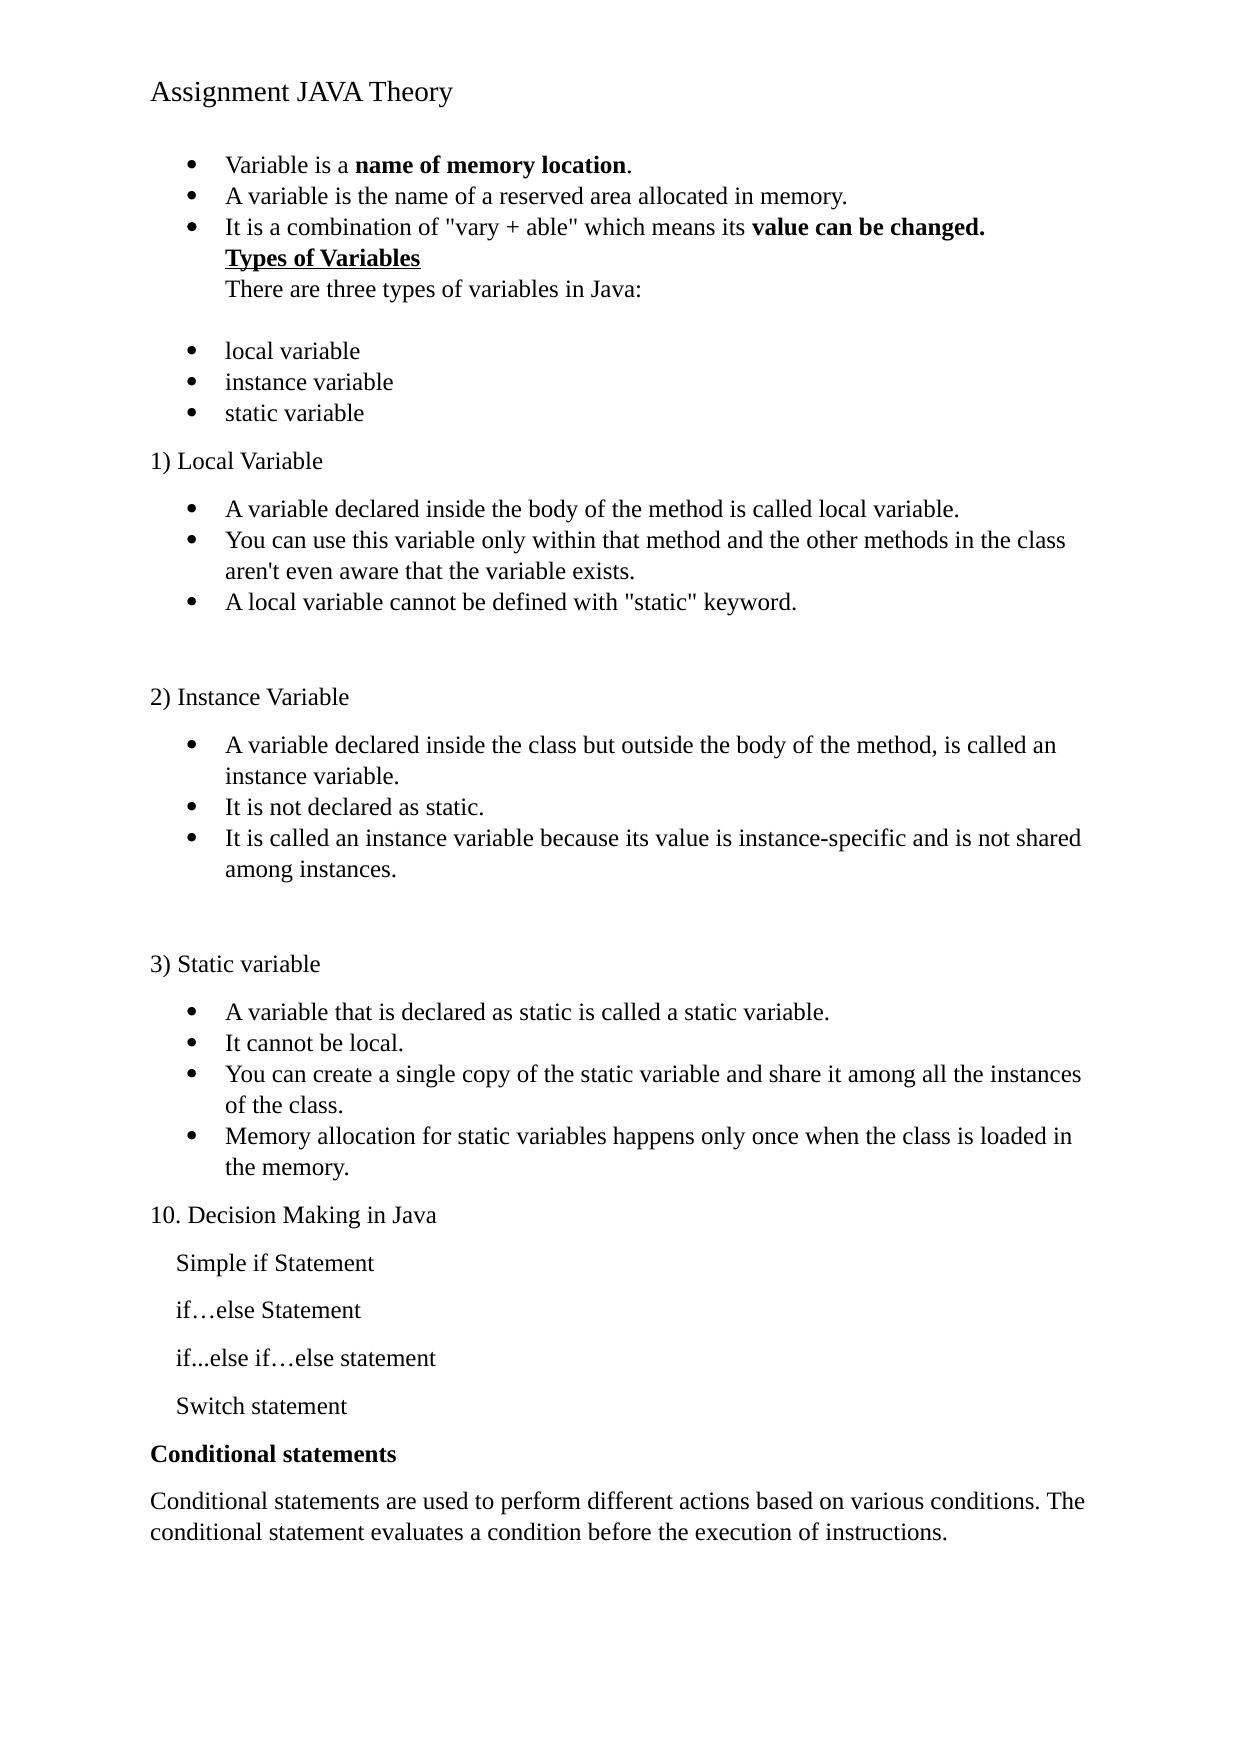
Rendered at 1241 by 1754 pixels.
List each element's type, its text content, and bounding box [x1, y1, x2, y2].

list A variable is the name of a reserved area allocated in memory. [187, 181, 1090, 210]
list It is not declared as static. [187, 792, 1090, 821]
list local variable [187, 336, 1090, 365]
text  if...else if…else statement [150, 1343, 1090, 1372]
list A variable declared inside the body of the method is called local variable. [187, 494, 1090, 522]
list You can use this variable only within that method and the other methods in the class aren't even aware that the variable exists. [187, 525, 1090, 584]
list static variable [187, 398, 1090, 427]
list A variable declared inside the class but outside the body of the method, is called an instance variable. [187, 730, 1090, 790]
list A local variable cannot be defined with "static" keyword. [187, 587, 1090, 616]
text  Switch statement [150, 1391, 1090, 1420]
list It is called an instance variable because its value is instance-specific and is not shared among instances. [187, 823, 1090, 883]
text 10. Decision Making in Java [150, 1200, 1090, 1229]
list instance variable [187, 367, 1090, 396]
list It is a combination of "vary + able" which means its value can be changed. [187, 212, 1090, 241]
list Types of Variables [225, 243, 1090, 272]
list Memory allocation for static variables happens only once when the class is loaded in the memory. [187, 1121, 1090, 1181]
list Variable is a name of memory location. [187, 150, 1090, 179]
text Conditional statements are used to perform different actions based on various conditions. The conditional statement evaluates a condition before the execution of instructions. [150, 1486, 1090, 1546]
list It cannot be local. [187, 1028, 1090, 1057]
text 2) Instance Variable [150, 682, 1090, 711]
list There are three types of variables in Java: [225, 274, 1090, 303]
text 3) Static variable [150, 949, 1090, 978]
text Conditional statements [150, 1439, 1090, 1467]
text  if…else Statement [150, 1296, 1090, 1324]
list You can create a single copy of the static variable and share it among all the instances of the class. [187, 1059, 1090, 1119]
text 1) Local Variable [150, 446, 1090, 475]
text  Simple if Statement [150, 1248, 1090, 1277]
list A variable that is declared as static is called a static variable. [187, 997, 1090, 1026]
